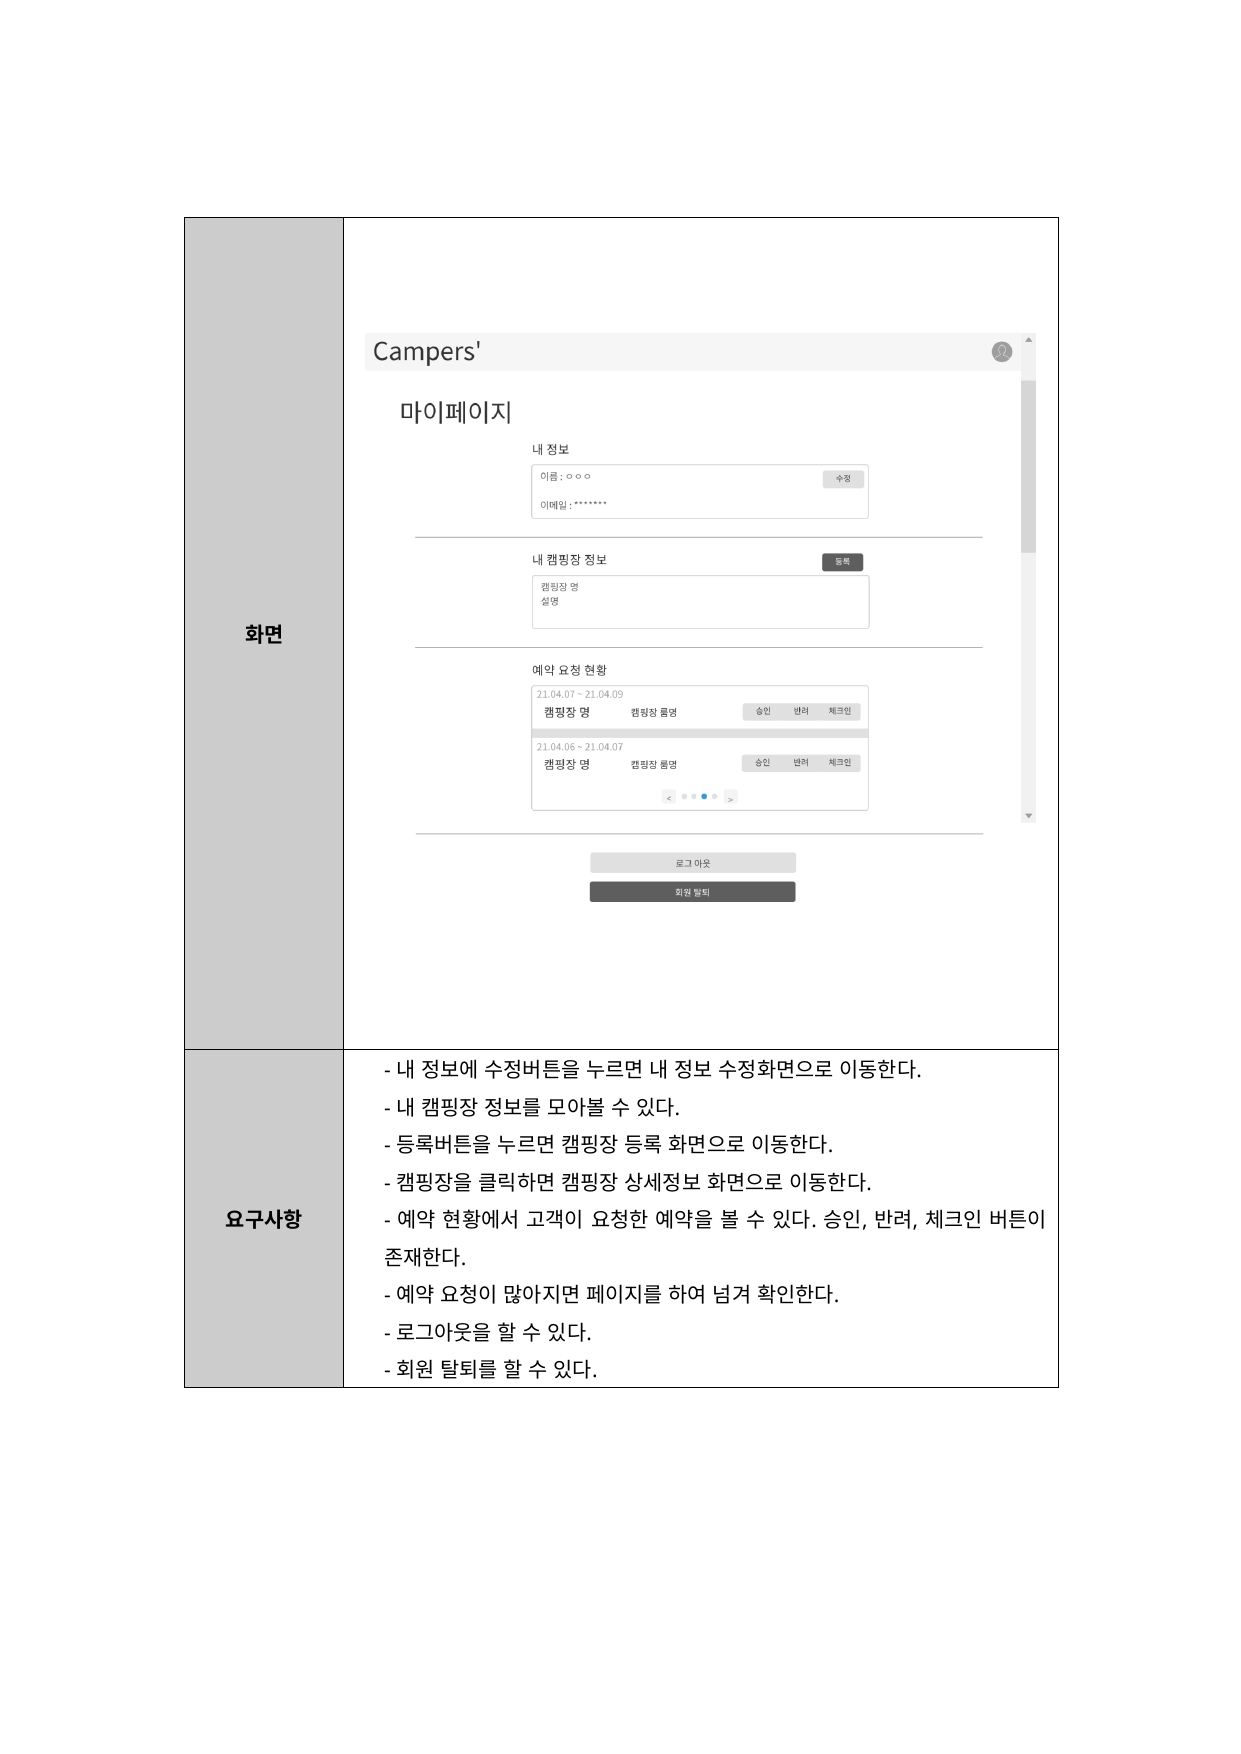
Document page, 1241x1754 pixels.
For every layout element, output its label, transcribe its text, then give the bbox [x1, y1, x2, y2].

table_cell 화면 [185, 218, 343, 1049]
table_cell - 내 정보에 수정버튼을 누르면 내 정보 수정화면으로 이동한다. - 내 캠핑장 정보를 모아볼 수 있다. - 등록버튼을 누르면 캠핑장 등록 화면으로 이동한다. - 캠핑장을 클릭하면 캠핑장 상세정보 화면으로 이동한다. - 예약 현황에서 고객이 요청한 예약을 볼 수 있다. 승인, 반려, 체크인 버튼이 존재한다. - 예약 요청이 많아지면 페이지를 하여 넘겨 확인한다. - 로그아웃을 할 수 있다. - 회원 탈퇴를 할 수 있다. [344, 1050, 1058, 1387]
table_cell [344, 218, 1058, 1049]
table_cell 요구사항 [185, 1050, 343, 1387]
picture [365, 333, 1036, 925]
